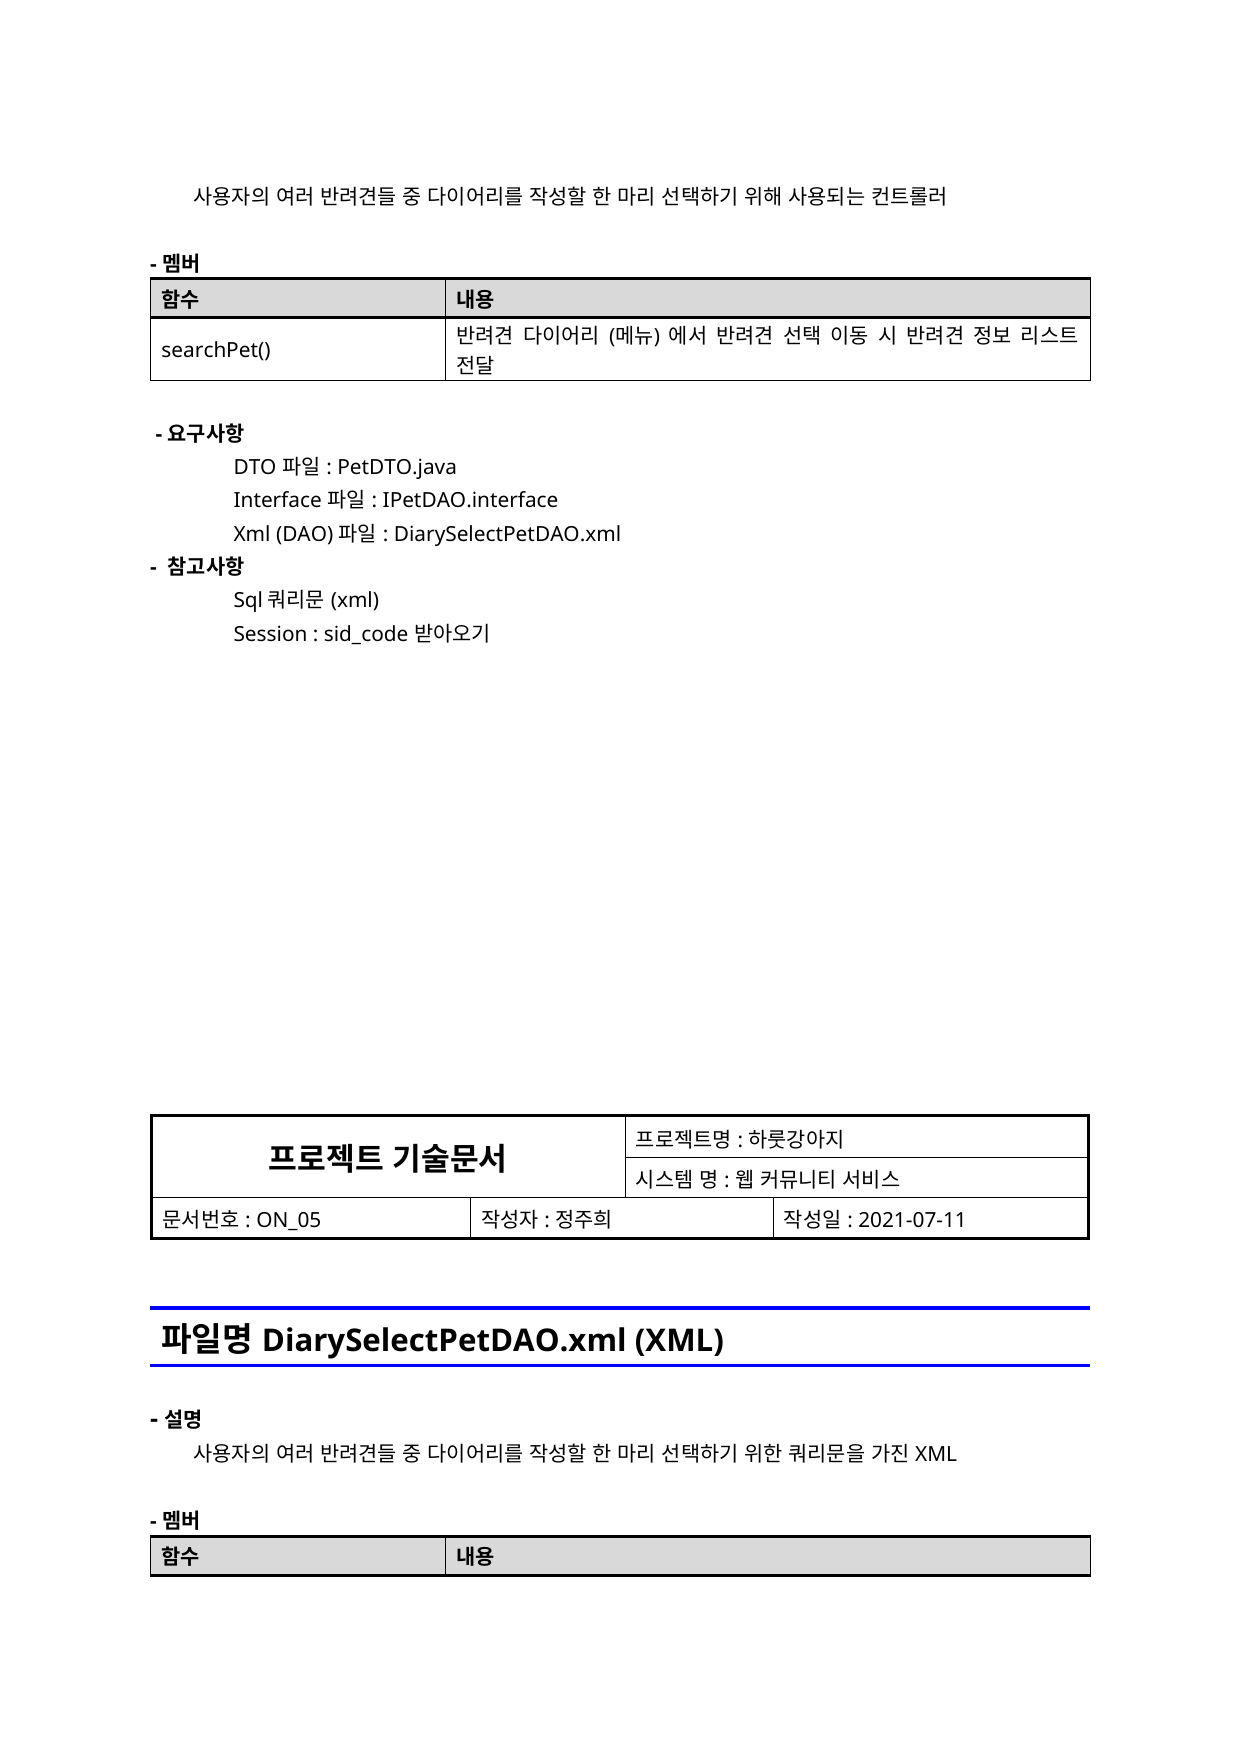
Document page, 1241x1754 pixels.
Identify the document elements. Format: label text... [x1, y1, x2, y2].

text - 요구사항 [150, 414, 1090, 447]
text Sql쿼리문 (xml) [150, 580, 1090, 614]
table_header 내용 [446, 1538, 1090, 1574]
text DTO 파일 : PetDTO.java [150, 447, 1090, 480]
table_header 파일명 DiarySelectPetDAO.xml (XML) [150, 1310, 1090, 1364]
text Session : sid_code 받아오기 [150, 614, 1090, 647]
table_cell 반려견 다이어리 (메뉴) 에서 반려견 선택 이동 시 반려견 정보 리스트 전달 [446, 319, 1090, 380]
text 사용자의 여러 반려견들 중 다이어리를 작성할 한 마리 선택하기 위한 쿼리문을 가진 XML [150, 1434, 1090, 1468]
table_header 함수 [151, 280, 445, 316]
table_cell 작성자 : 정주희 [471, 1198, 773, 1237]
text - 설명 [150, 1401, 1090, 1434]
table_cell 작성일 : 2021-07-11 [774, 1198, 1087, 1237]
text - 참고사항 [150, 547, 1090, 580]
table_header 프로젝트명 : 하룻강아지 [626, 1117, 1087, 1156]
table_header 함수 [151, 1538, 445, 1574]
table_header 내용 [446, 280, 1090, 316]
table_cell searchPet() [151, 319, 445, 380]
text - 멤버 [150, 244, 1090, 277]
table_header 프로젝트 기술문서 [153, 1117, 625, 1197]
text - 멤버 [150, 1501, 1090, 1534]
table_cell 문서번호 : ON_05 [153, 1198, 470, 1237]
text Xml (DAO) 파일 : DiarySelectPetDAO.xml [150, 514, 1090, 547]
text 사용자의 여러 반려견들 중 다이어리를 작성할 한 마리 선택하기 위해 사용되는 컨트롤러 [150, 177, 1090, 211]
text Interface 파일 : IPetDAO.interface [150, 480, 1090, 514]
table_cell 시스템 명 : 웹 커뮤니티 서비스 [626, 1158, 1087, 1197]
